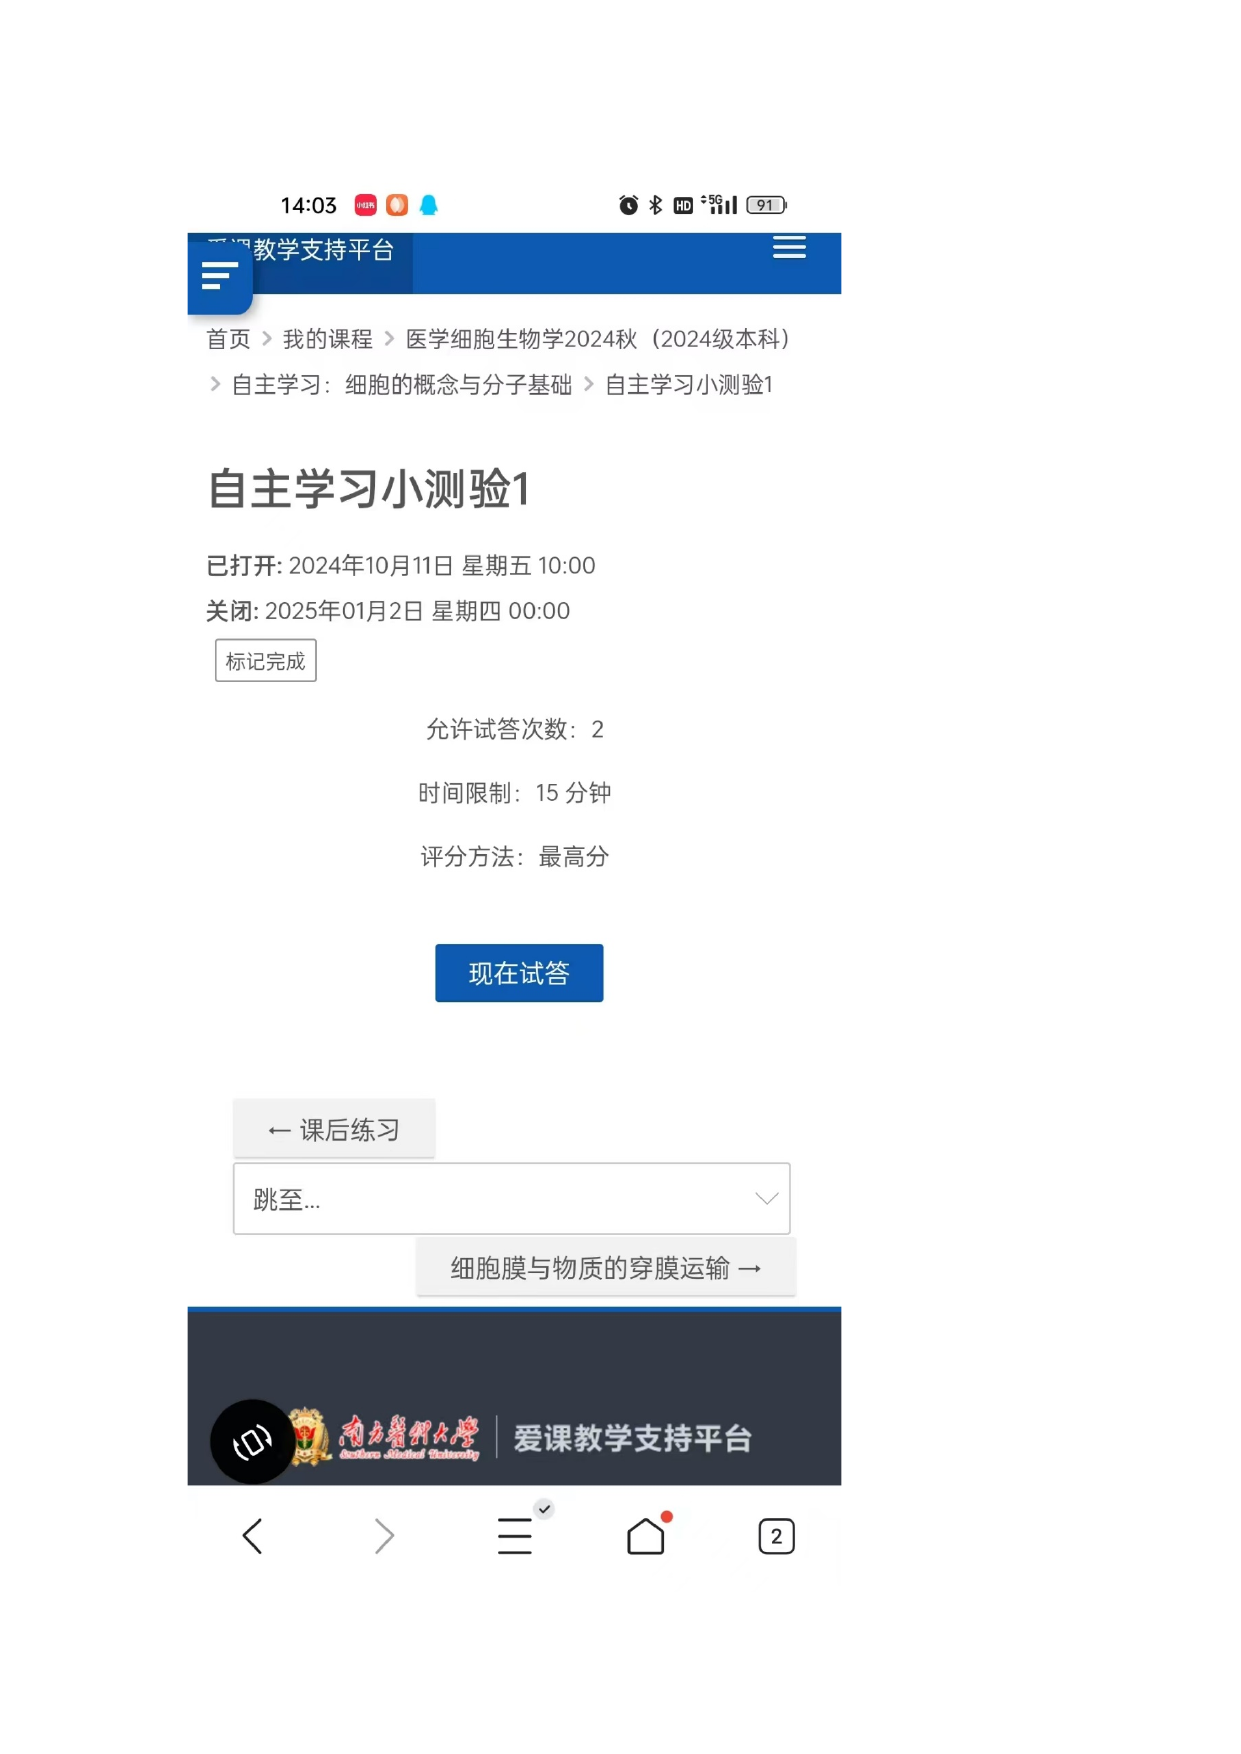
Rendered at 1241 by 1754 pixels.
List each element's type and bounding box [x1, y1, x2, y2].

picture [187, 162, 842, 1592]
